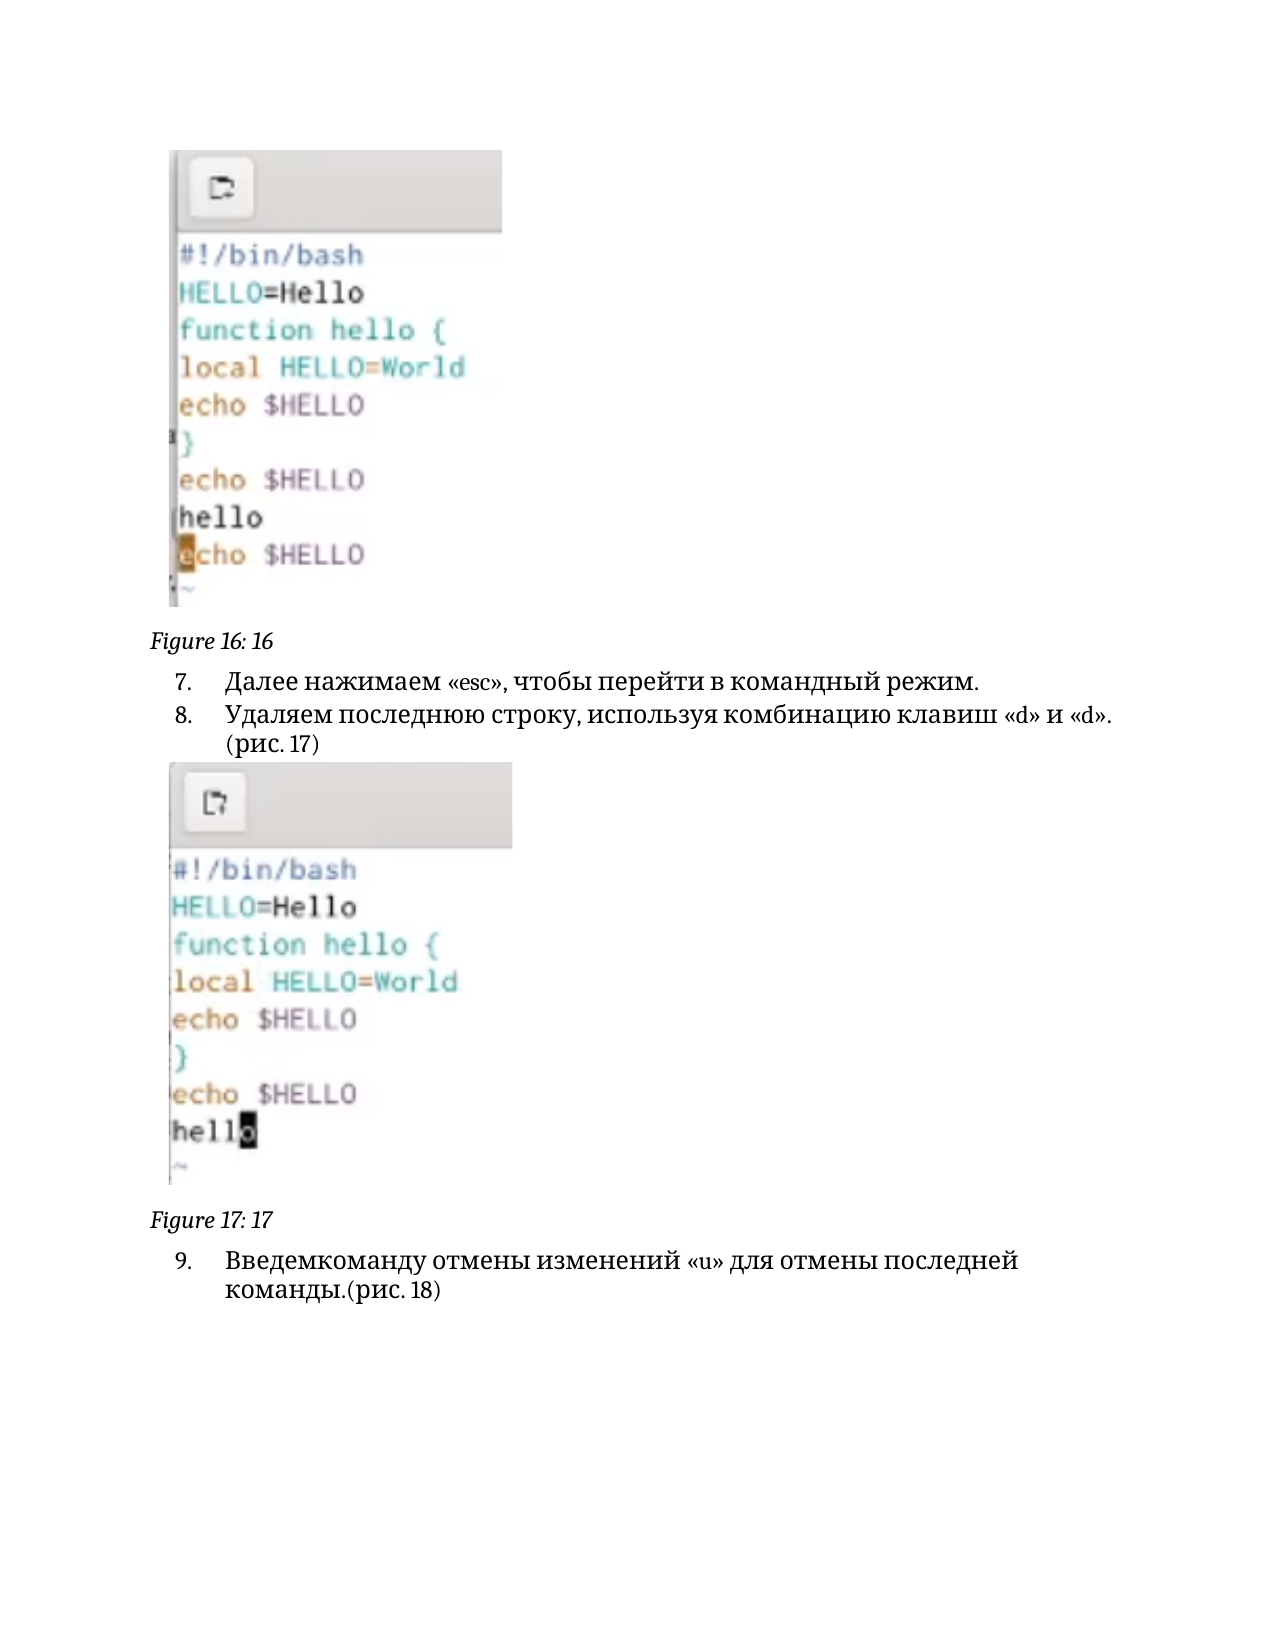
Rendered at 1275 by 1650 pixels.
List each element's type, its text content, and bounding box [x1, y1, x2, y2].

list Далее нажимаем «esc», чтобы перейти в командный режим. [175, 668, 1125, 697]
picture [168, 762, 513, 1185]
list Удаляем последнюю строку, используя комбинацию клавиш «d» и «d».(рис. 17) [175, 701, 1125, 758]
list Введемкоманду отмены изменений «u» для отмены последней команды.(рис. 18) [175, 1247, 1125, 1304]
text Figure 16: 16 [150, 627, 1125, 656]
picture [168, 150, 503, 607]
text Figure 17: 17 [150, 1206, 1125, 1234]
